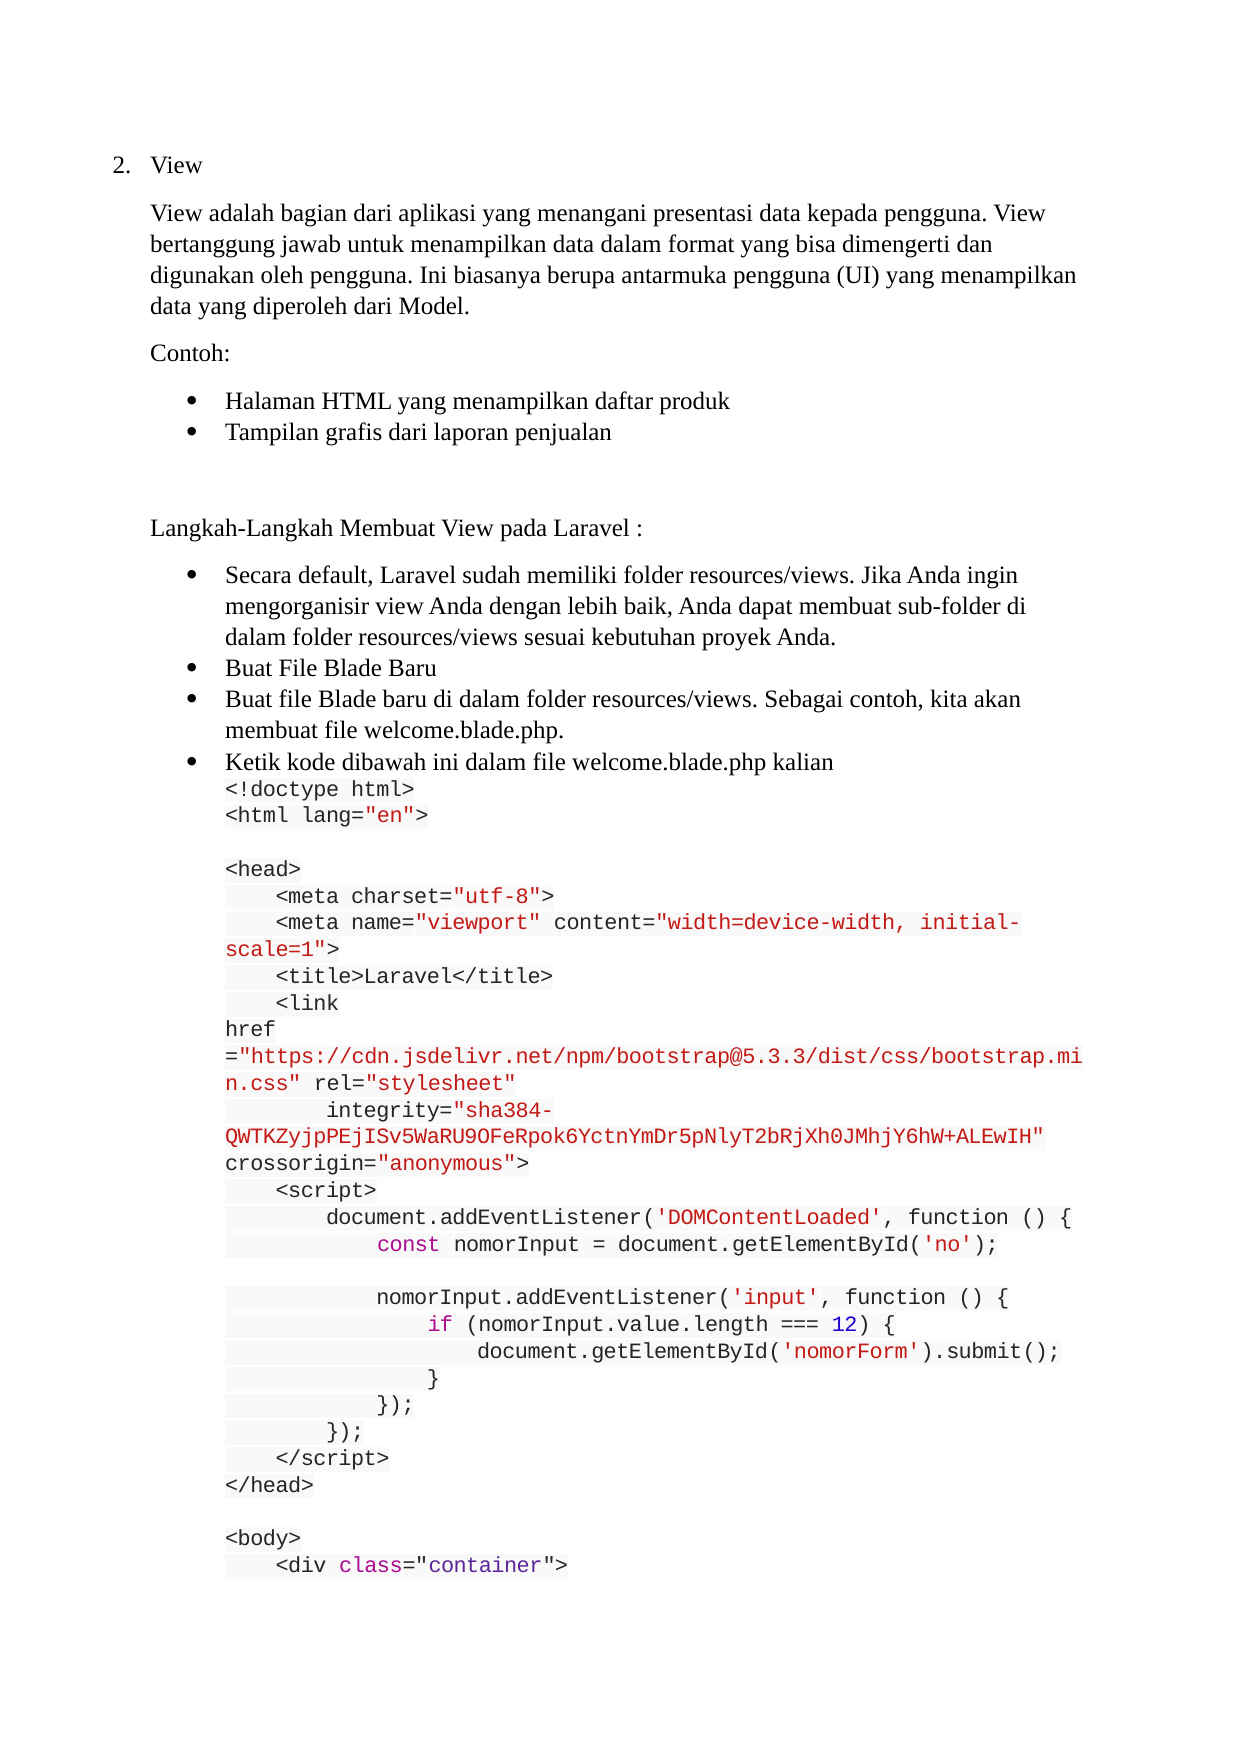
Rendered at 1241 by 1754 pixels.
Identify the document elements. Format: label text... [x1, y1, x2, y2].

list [225, 778, 1090, 1579]
list Secara default, Laravel sudah memiliki folder resources/views. Jika Anda ingin mengorganisir view Anda dengan lebih baik, Anda dapat membuat sub-folder di dalam folder resources/views sesuai kebutuhan proyek Anda. [187, 560, 1090, 651]
list Halaman HTML yang menampilkan daftar produk [187, 386, 1090, 415]
list View [112, 150, 1090, 179]
list Ketik kode dibawah ini dalam file welcome.blade.php kalian [187, 747, 1090, 775]
list Tampilan grafis dari laporan penjualan [187, 417, 1090, 446]
list Buat File Blade Baru [187, 653, 1090, 682]
list Buat file Blade baru di dalam folder resources/views. Sebagai contoh, kita akan membuat file welcome.blade.php. [187, 684, 1090, 744]
text View adalah bagian dari aplikasi yang menangani presentasi data kepada pengguna. View bertanggung jawab untuk menampilkan data dalam format yang bisa dimengerti dan digunakan oleh pengguna. Ini biasanya berupa antarmuka pengguna (UI) yang menampilkan data yang diperoleh dari Model. [150, 198, 1090, 319]
text Langkah-Langkah Membuat View pada Laravel : [150, 513, 1090, 541]
text Contoh: [150, 338, 1090, 367]
